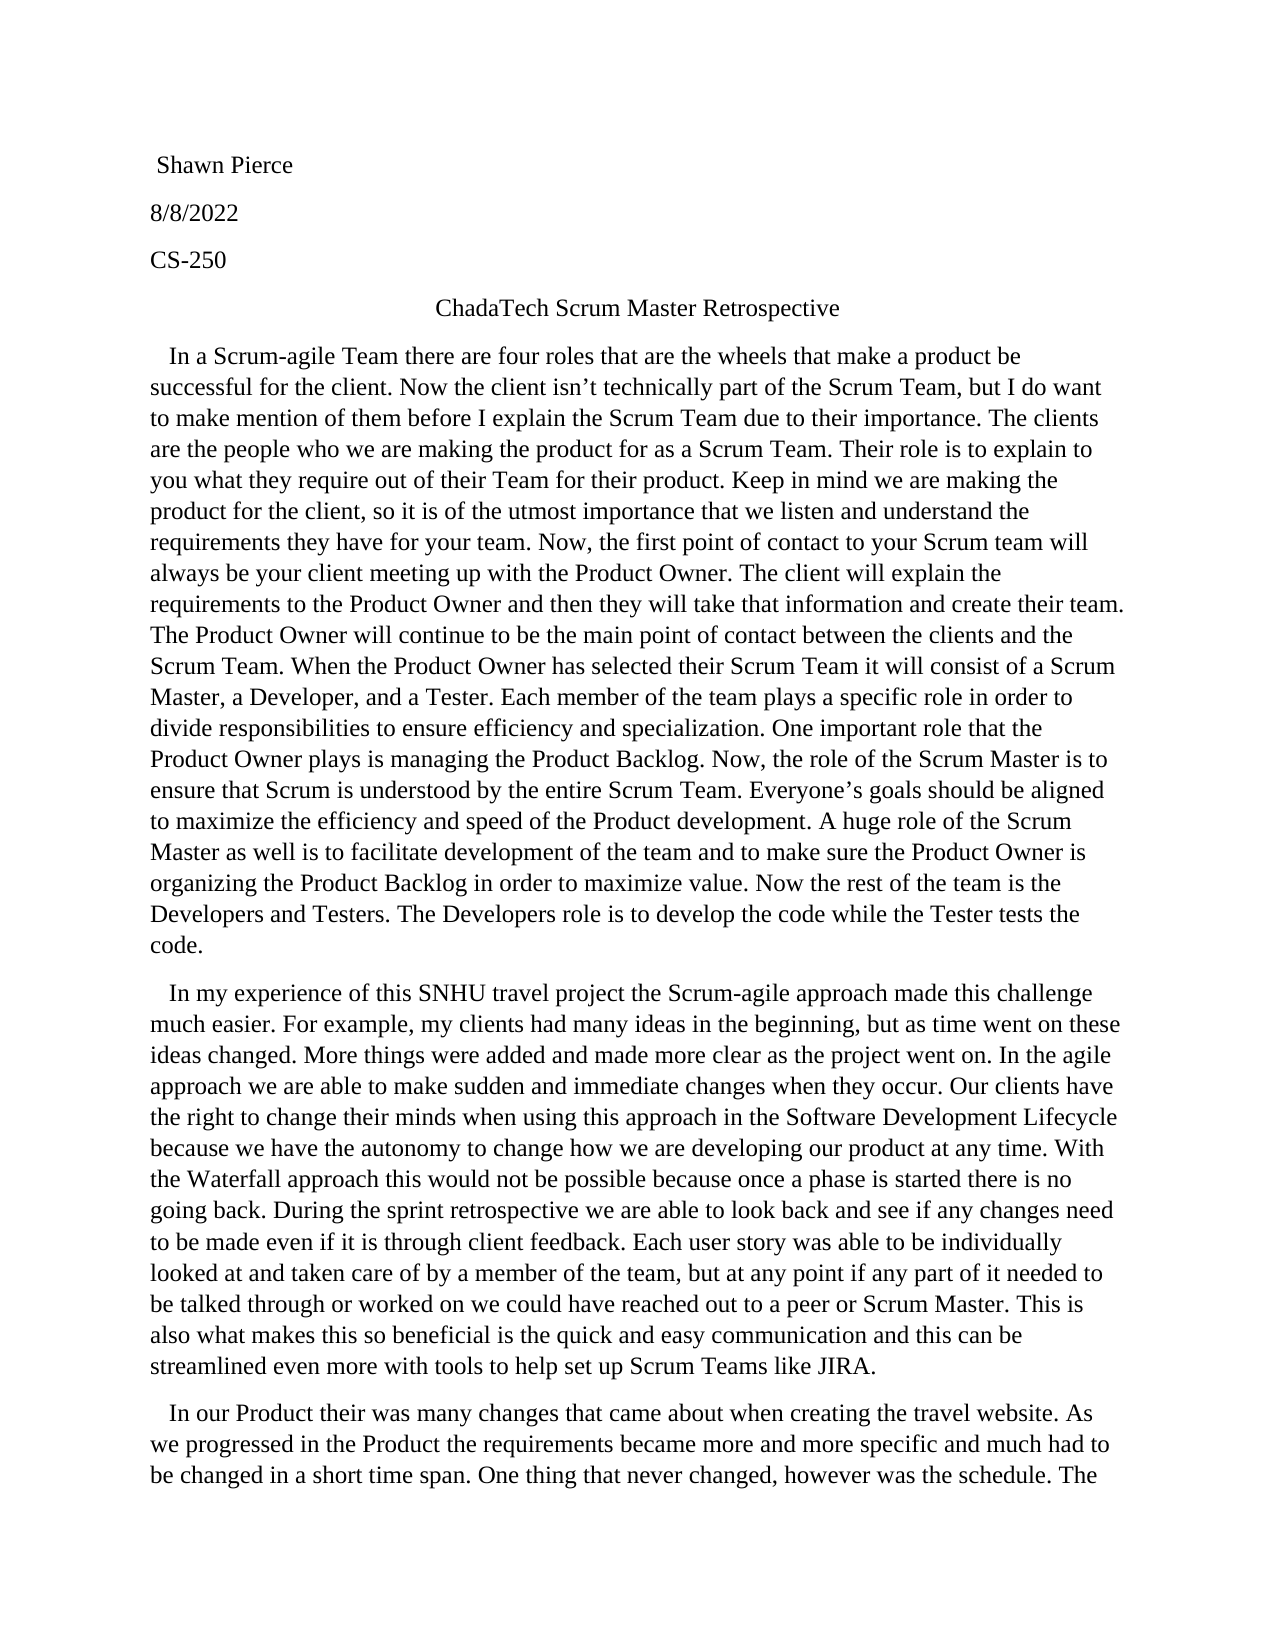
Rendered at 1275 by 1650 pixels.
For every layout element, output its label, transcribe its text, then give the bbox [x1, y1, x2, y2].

text 8/8/2022 [150, 198, 1125, 226]
text In a Scrum-agile Team there are four roles that are the wheels that make a product be successful for the client. Now the client isn’t technically part of the Scrum Team, but I do want to make mention of them before I explain the Scrum Team due to their importance. The clients are the people who we are making the product for as a Scrum Team. Their role is to explain to you what they require out of their Team for their product. Keep in mind we are making the product for the client, so it is of the utmost importance that we listen and understand the requirements they have for your team. Now, the first point of contact to your Scrum team will always be your client meeting up with the Product Owner. The client will explain the requirements to the Product Owner and then they will take that information and create their team. The Product Owner will continue to be the main point of contact between the clients and the Scrum Team. When the Product Owner has selected their Scrum Team it will consist of a Scrum Master, a Developer, and a Tester. Each member of the team plays a specific role in order to divide responsibilities to ensure efficiency and specialization. One important role that the Product Owner plays is managing the Product Backlog. Now, the role of the Scrum Master is to ensure that Scrum is understood by the entire Scrum Team. Everyone’s goals should be aligned to maximize the efficiency and speed of the Product development. A huge role of the Scrum Master as well is to facilitate development of the team and to make sure the Product Owner is organizing the Product Backlog in order to maximize value. Now the rest of the team is the Developers and Testers. The Developers role is to develop the code while the Tester tests the code. [150, 341, 1125, 959]
text CS-250 [150, 245, 1125, 274]
text In my experience of this SNHU travel project the Scrum-agile approach made this challenge much easier. For example, my clients had many ideas in the beginning, but as time went on these ideas changed. More things were added and made more clear as the project went on. In the agile approach we are able to make sudden and immediate changes when they occur. Our clients have the right to change their minds when using this approach in the Software Development Lifecycle because we have the autonomy to change how we are developing our product at any time. With the Waterfall approach this would not be possible because once a phase is started there is no going back. During the sprint retrospective we are able to look back and see if any changes need to be made even if it is through client feedback. Each user story was able to be individually looked at and taken care of by a member of the team, but at any point if any part of it needed to be talked through or worked on we could have reached out to a peer or Scrum Master. This is also what makes this so beneficial is the quick and easy communication and this can be streamlined even more with tools to help set up Scrum Teams like JIRA. [150, 978, 1125, 1379]
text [150, 1398, 1125, 1489]
text ChadaTech Scrum Master Retrospective [150, 293, 1125, 322]
text Shawn Pierce [150, 150, 1125, 179]
